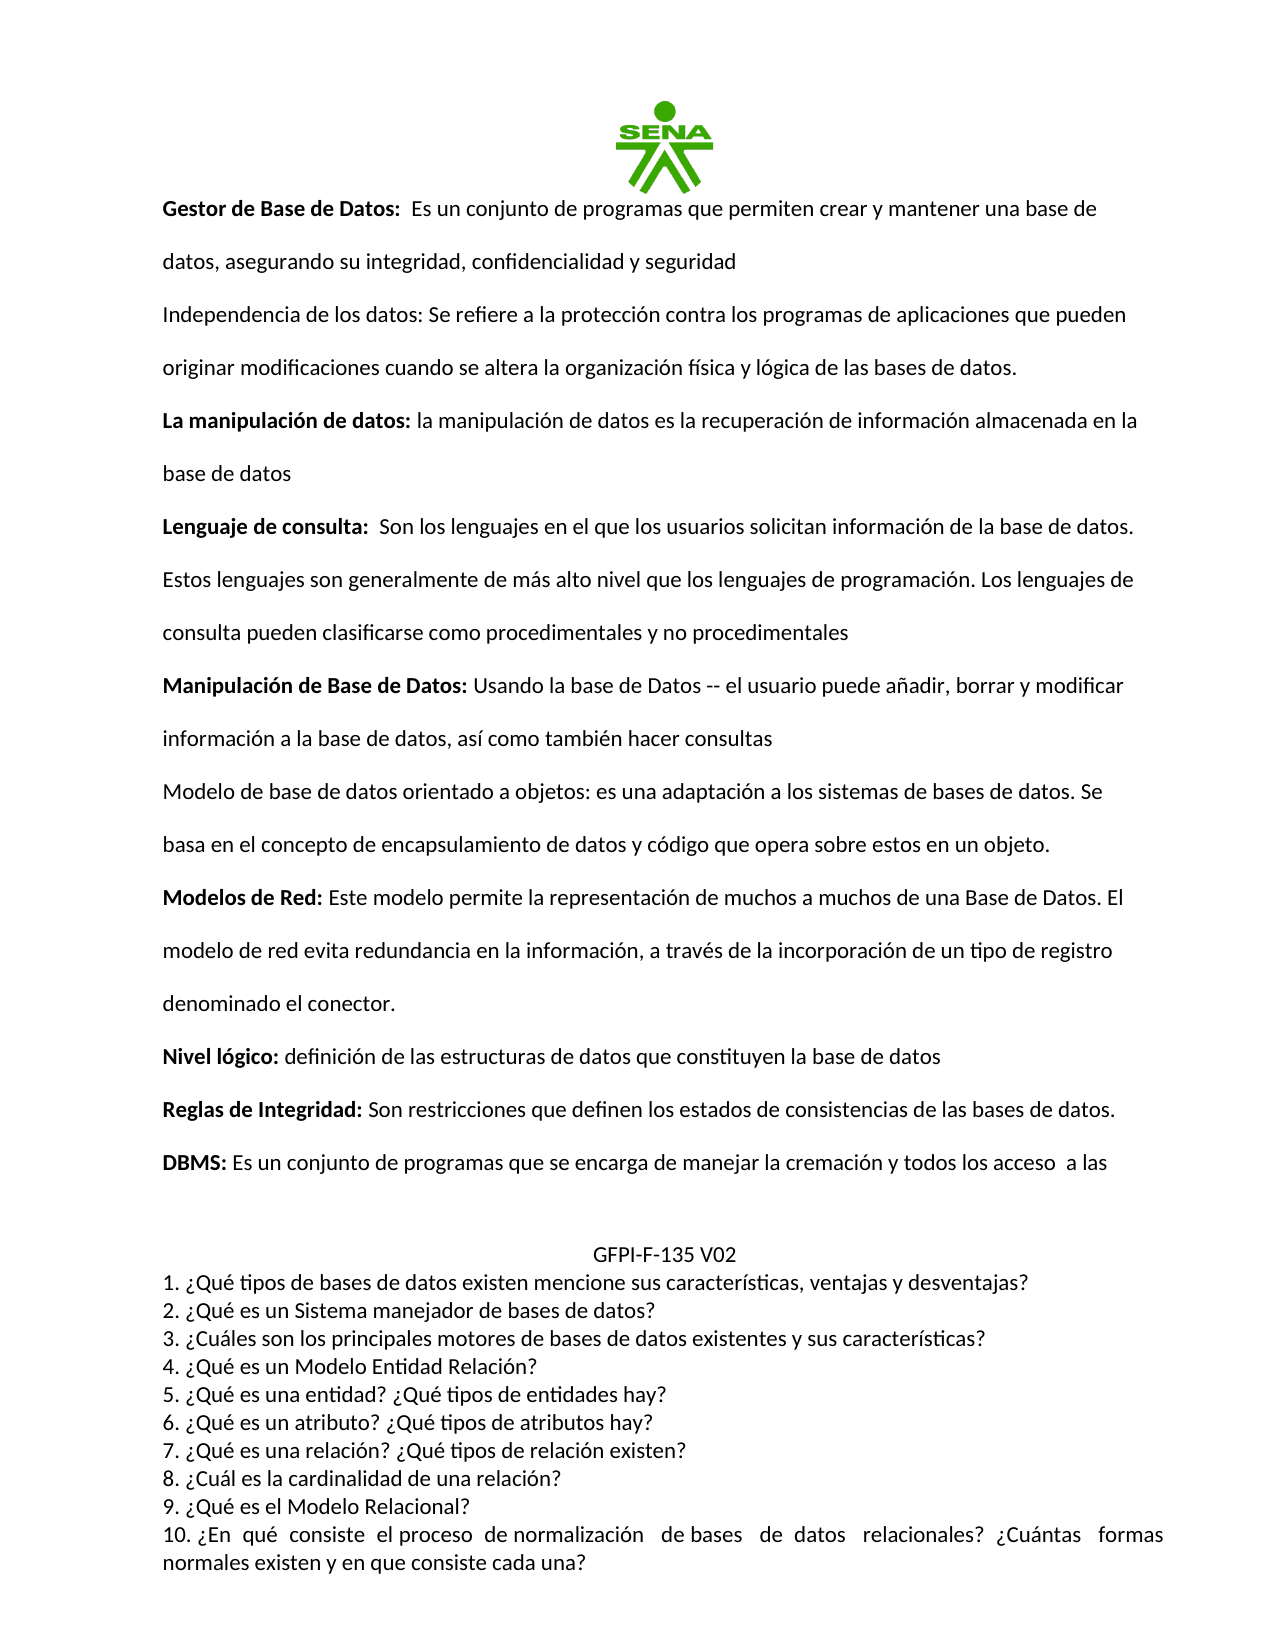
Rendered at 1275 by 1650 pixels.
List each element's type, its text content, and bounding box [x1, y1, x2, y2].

text Independencia de los datos: Se refiere a la protección contra los programas de aplicaciones que pueden [162, 300, 1167, 328]
text DBMS: Es un conjunto de programas que se encarga de manejar la cremación y todos los acceso a las [162, 1148, 1167, 1176]
text Modelos de Red: Este modelo permite la representación de muchos a muchos de una Base de Datos. El [162, 883, 1167, 911]
text Gestor de Base de Datos: Es un conjunto de programas que permiten crear y mantener una base de [162, 194, 1167, 222]
text basa en el concepto de encapsulamiento de datos y código que opera sobre estos en un objeto. [162, 830, 1167, 858]
text La manipulación de datos: la manipulación de datos es la recuperación de información almacenada en la [162, 406, 1167, 434]
text Lenguaje de consulta: Son los lenguajes en el que los usuarios solicitan información de la base de datos. [162, 512, 1167, 540]
text Estos lenguajes son generalmente de más alto nivel que los lenguajes de programación. Los lenguajes de [162, 565, 1167, 593]
text Reglas de Integridad: Son restricciones que definen los estados de consistencias de las bases de datos. [162, 1095, 1167, 1123]
text Manipulación de Base de Datos: Usando la base de Datos -- el usuario puede añadir, borrar y modificar [162, 671, 1167, 699]
text consulta pueden clasificarse como procedimentales y no procedimentales [162, 618, 1167, 646]
text Nivel lógico: definición de las estructuras de datos que constituyen la base de datos [162, 1042, 1167, 1070]
text modelo de red evita redundancia en la información, a través de la incorporación de un tipo de registro [162, 936, 1167, 964]
text Modelo de base de datos orientado a objetos: es una adaptación a los sistemas de bases de datos. Se [162, 777, 1167, 805]
picture [616, 101, 714, 194]
text información a la base de datos, así como también hacer consultas [162, 724, 1167, 752]
text originar modificaciones cuando se altera la organización física y lógica de las bases de datos. [162, 353, 1167, 381]
text denominado el conector. [162, 989, 1167, 1017]
text base de datos [162, 459, 1167, 487]
text datos, asegurando su integridad, confidencialidad y seguridad [162, 247, 1167, 275]
